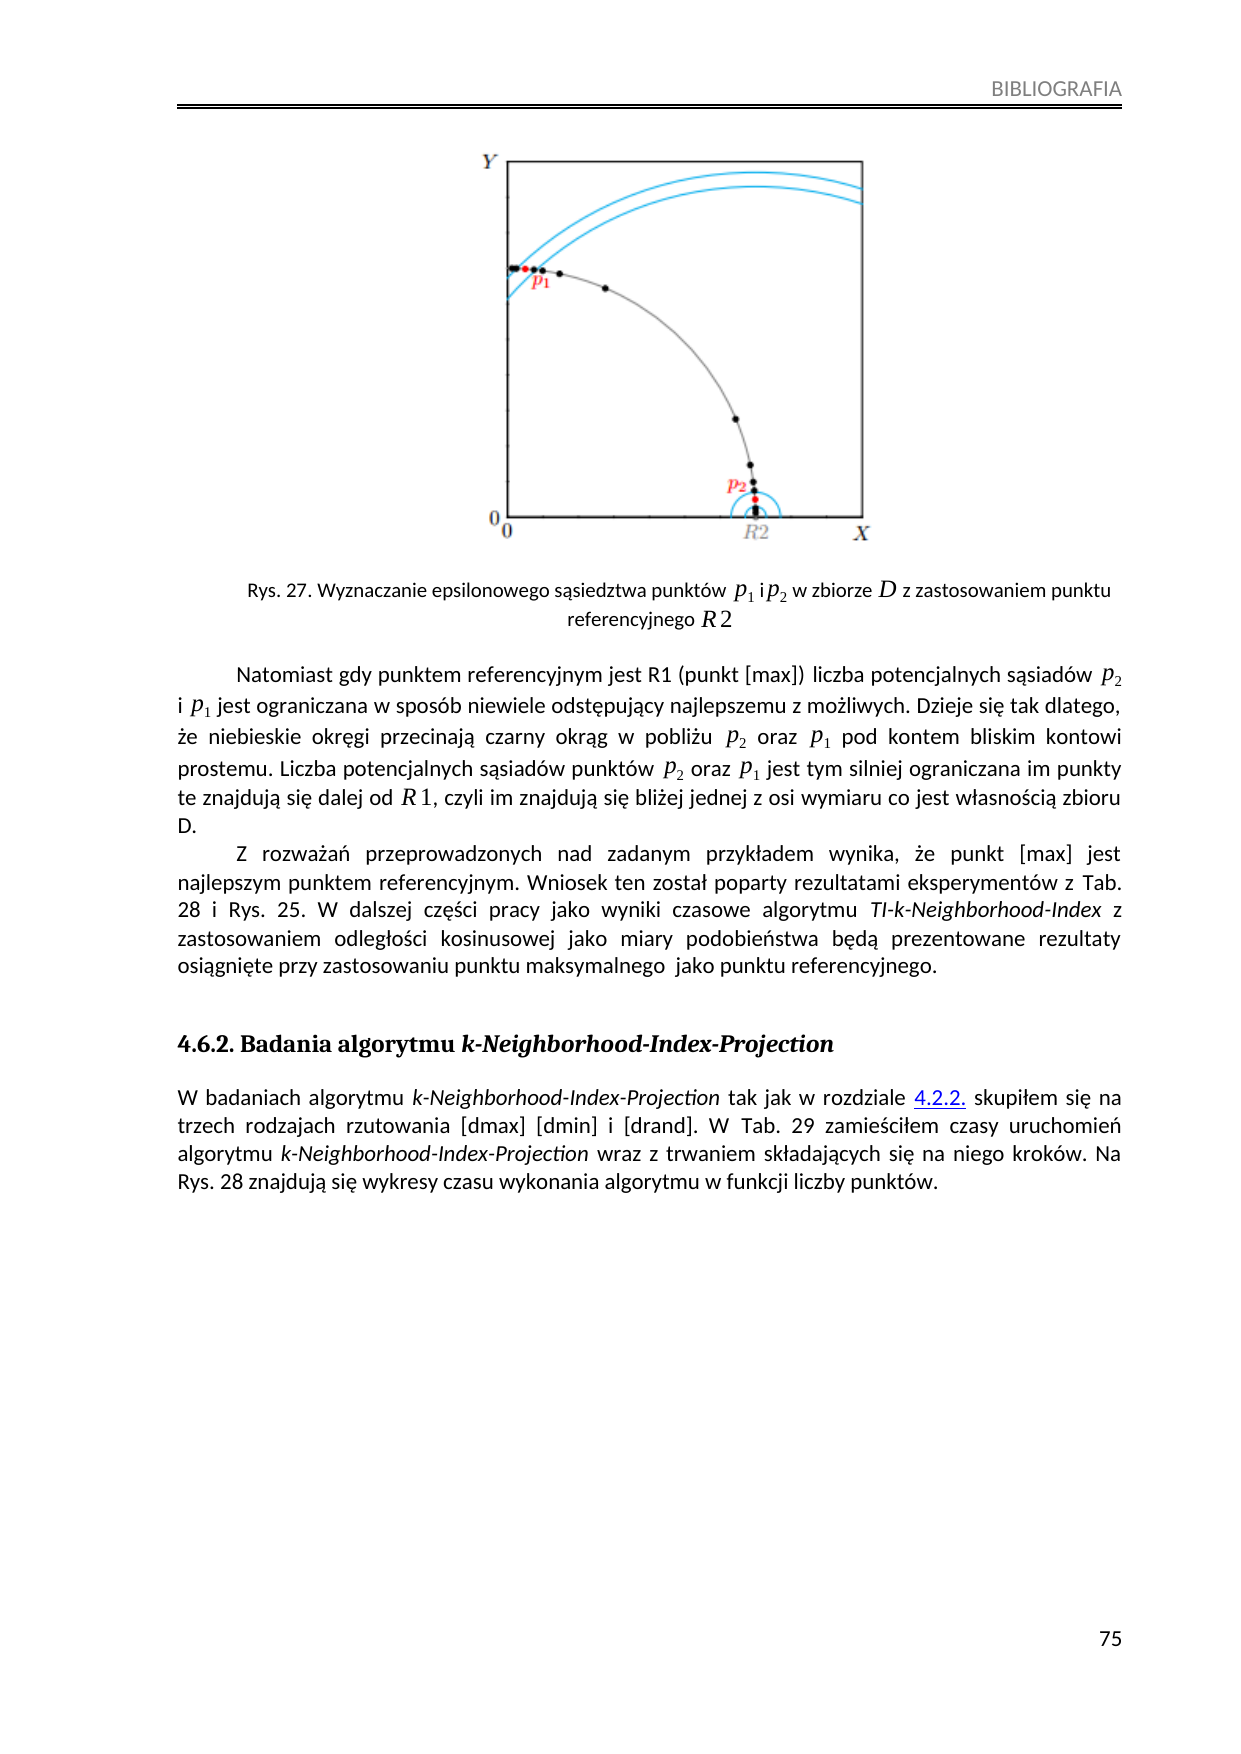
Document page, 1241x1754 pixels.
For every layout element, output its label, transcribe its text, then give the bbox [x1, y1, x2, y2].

text Natomiast gdy punktem referencyjnym jest R1 (punkt [max]) liczba potencjalnych sąsiadów i jest ograniczana w sposób niewiele odstępujący najlepszemu z możliwych. Dzieje się tak dlatego, że niebieskie okręgi przecinają czarny okrąg w pobliżu oraz pod kontem bliskim kontowi prostemu. Liczba potencjalnych sąsiadów punktów oraz jest tym silniej ograniczana im punkty te znajdują się dalej od , czyli im znajdują się bliżej jednej z osi wymiaru co jest własnością zbioru D. [177, 658, 1122, 839]
subtitle 4.6.2. Badania algorytmu k-Neighborhood-Index-Projection [177, 1030, 1122, 1058]
text W badaniach algorytmu k-Neighborhood-Index-Projection tak jak w rozdziale 4.2.2. skupiłem się na trzech rodzajach rzutowania [dmax] [dmin] i [drand]. W tab. 29 zamieściłem czasy uruchomień algorytmu k-Neighborhood-Index-Projection wraz z trwaniem składających się na niego kroków. Na rys. 28 znajdują się wykresy czasu wykonania algorytmu w funkcji liczby punktów. [177, 1083, 1122, 1196]
picture [474, 136, 884, 550]
text Rys. 27. Wyznaczanie epsilonowego sąsiedztwa punktów i w zbiorze z zastosowaniem punktu referencyjnego [177, 574, 1122, 633]
text Z rozważań przeprowadzonych nad zadanym przykładem wynika, że punkt [max] jest najlepszym punktem referencyjnym. Wniosek ten został poparty rezultatami eksperymentów z tab. 28 i rys. 25. W dalszej części pracy jako wyniki czasowe algorytmu TI-k-Neighborhood-Index z zastosowaniem odległości kosinusowej jako miary podobieństwa będą prezentowane rezultaty osiągnięte przy zastosowaniu punktu maksymalnego jako punktu referencyjnego. [177, 839, 1122, 980]
